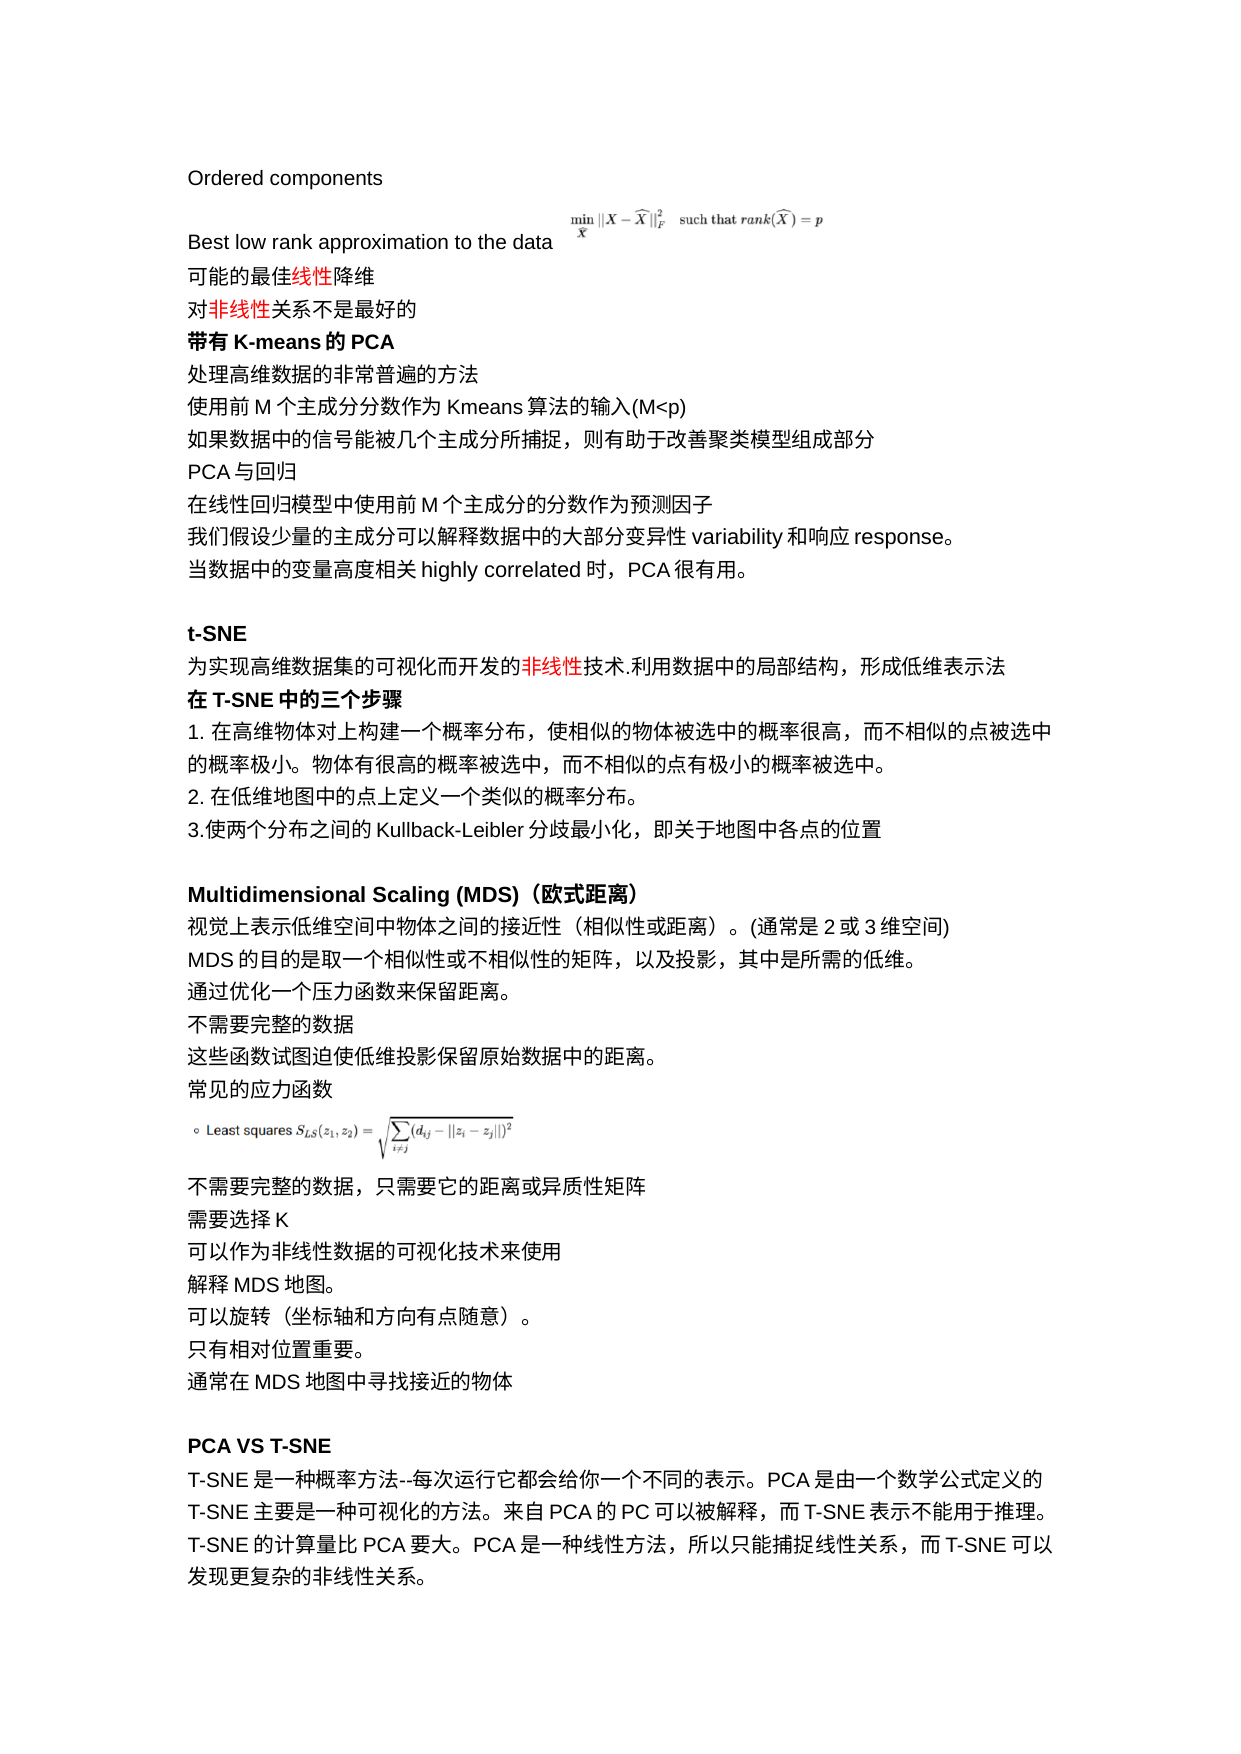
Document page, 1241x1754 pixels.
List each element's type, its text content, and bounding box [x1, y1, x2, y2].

text 可以旋转（坐标轴和方向有点随意）。 [187, 1299, 1053, 1332]
text MDS的目的是取一个相似性或不相似性的矩阵，以及投影，其中是所需的低维。 [187, 942, 1053, 974]
text Ordered components [187, 162, 1053, 194]
text 通过优化一个压力函数来保留距离。 [187, 974, 1053, 1007]
text 不需要完整的数据，只需要它的距离或异质性矩阵 [187, 1169, 1053, 1202]
text 我们假设少量的主成分可以解释数据中的大部分变异性variability和响应response。 [187, 519, 1053, 552]
text 如果数据中的信号能被几个主成分所捕捉，则有助于改善聚类模型组成部分 [187, 422, 1053, 454]
text 当数据中的变量高度相关highly correlated时，PCA很有用。 [187, 552, 1053, 584]
text 1. 在高维物体对上构建一个概率分布，使相似的物体被选中的概率很高，而不相似的点被选中的概率极小。物体有很高的概率被选中，而不相似的点有极小的概率被选中。 [187, 714, 1053, 779]
text Multidimensional Scaling (MDS)（欧式距离） [187, 877, 1053, 909]
text 通常在MDS地图中寻找接近的物体 [187, 1364, 1053, 1397]
text 处理高维数据的非常普遍的方法 [187, 357, 1053, 389]
text 需要选择K [187, 1202, 1053, 1234]
text T-SNE的计算量比PCA要大。PCA是一种线性方法，所以只能捕捉线性关系，而T-SNE可以发现更复杂的非线性关系。 [187, 1527, 1053, 1592]
picture [559, 200, 833, 250]
text 不需要完整的数据 [187, 1007, 1053, 1039]
text 解释MDS地图。 [187, 1267, 1053, 1299]
text PCA与回归 [187, 454, 1053, 487]
text 视觉上表示低维空间中物体之间的接近性（相似性或距离）。(通常是2或3维空间) [187, 909, 1053, 942]
text 使用前M个主成分分数作为Kmeans算法的输入(M<p) [187, 389, 1053, 422]
text T-SNE是一种概率方法--每次运行它都会给你一个不同的表示。PCA是由一个数学公式定义的 [187, 1462, 1053, 1494]
text 这些函数试图迫使低维投影保留原始数据中的距离。 [187, 1039, 1053, 1072]
text T-SNE主要是一种可视化的方法。来自PCA的PC可以被解释，而T-SNE表示不能用于推理。 [187, 1494, 1053, 1527]
text 2. 在低维地图中的点上定义一个类似的概率分布。 [187, 779, 1053, 812]
picture [187, 1104, 540, 1169]
text PCA VS T-SNE [187, 1429, 1053, 1462]
text 可能的最佳线性降维 [187, 259, 1053, 292]
text 带有K-means的PCA [187, 324, 1053, 357]
text 在T-SNE中的三个步骤 [187, 682, 1053, 714]
text 可以作为非线性数据的可视化技术来使用 [187, 1234, 1053, 1267]
text 只有相对位置重要。 [187, 1332, 1053, 1364]
text 为实现高维数据集的可视化而开发的非线性技术.利用数据中的局部结构，形成低维表示法 [187, 649, 1053, 682]
text Best low rank approximation to the data [187, 194, 1053, 259]
text 在线性回归模型中使用前M个主成分的分数作为预测因子 [187, 487, 1053, 519]
text 对非线性关系不是最好的 [187, 292, 1053, 324]
text t-SNE [187, 617, 1053, 649]
text 常见的应力函数 [187, 1072, 1053, 1104]
text 3.使两个分布之间的Kullback-Leibler分歧最小化，即关于地图中各点的位置 [187, 812, 1053, 844]
